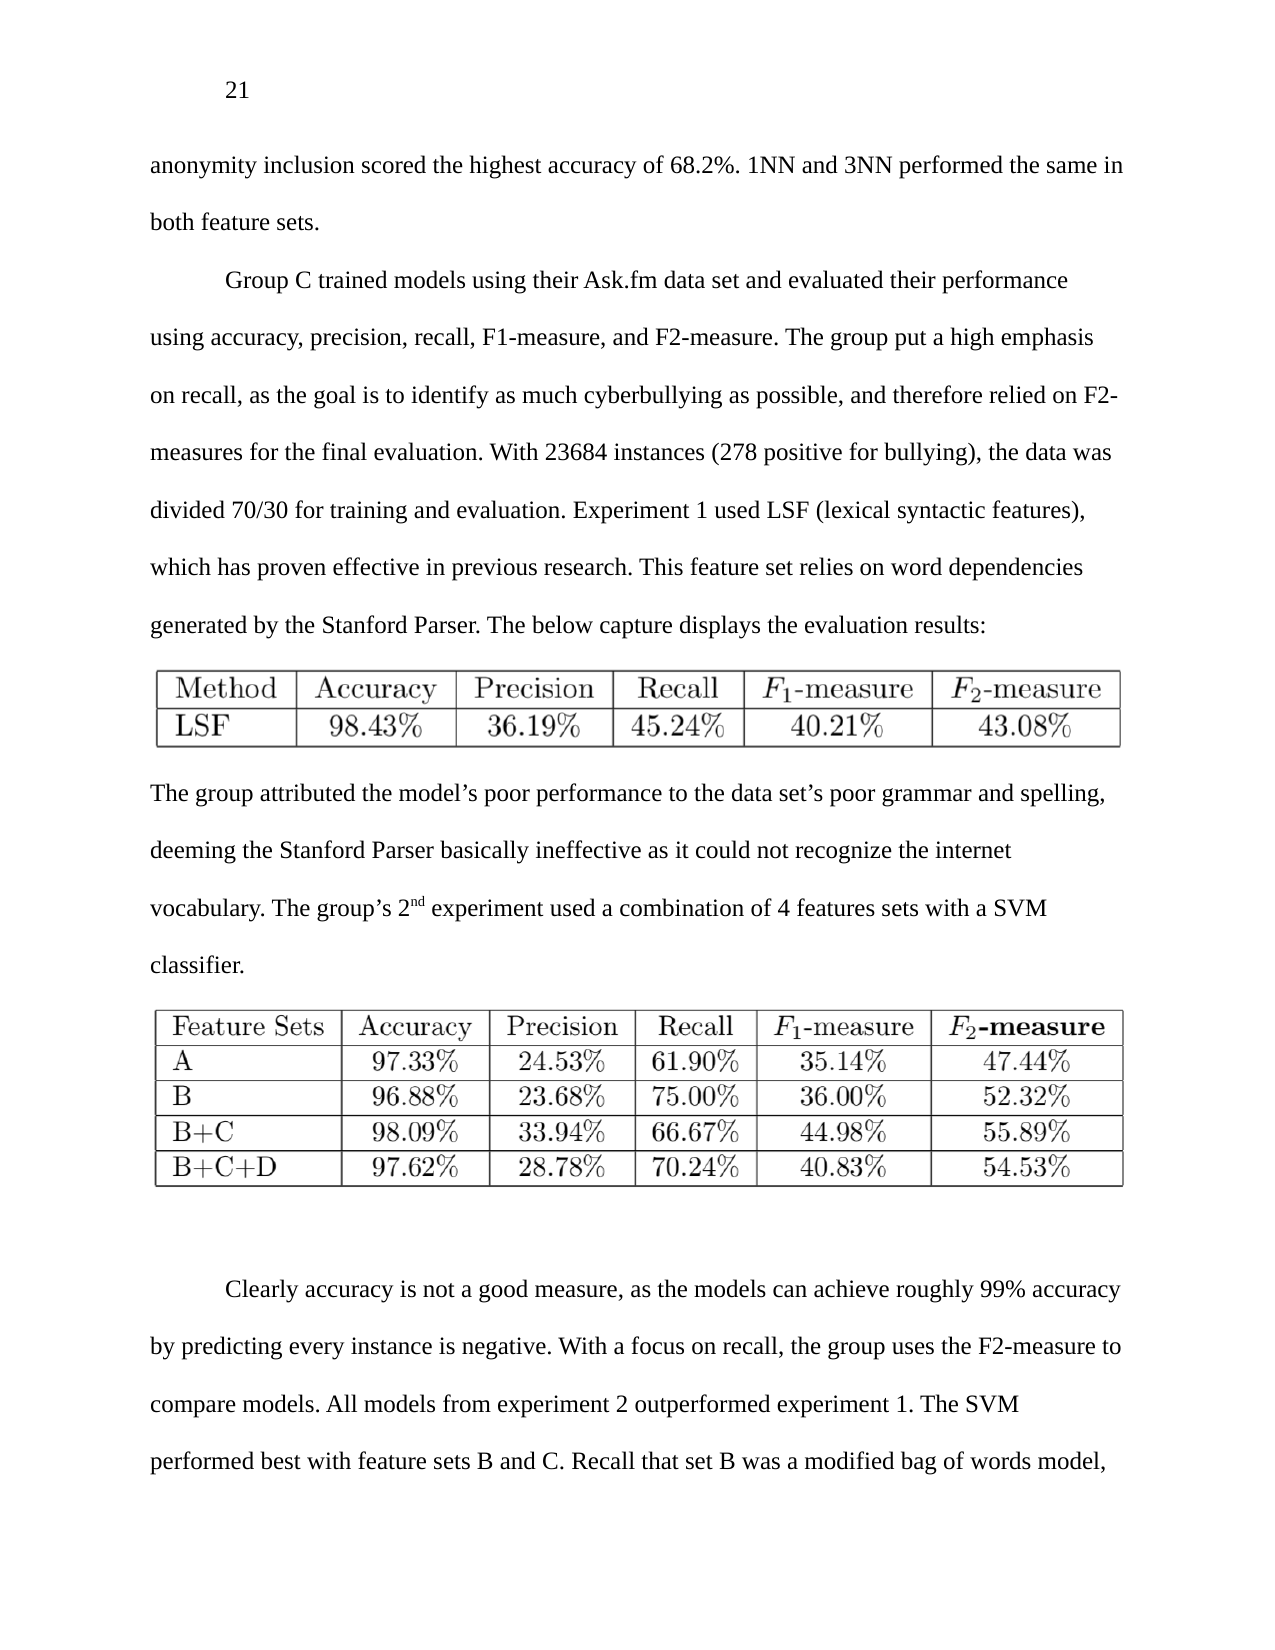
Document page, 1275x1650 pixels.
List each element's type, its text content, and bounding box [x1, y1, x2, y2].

picture [150, 667, 1125, 749]
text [150, 150, 1125, 236]
picture [150, 1007, 1125, 1188]
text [150, 1274, 1125, 1475]
text Group C trained models using their Ask.fm data set and evaluated their performance using accuracy, precision, recall, F1-measure, and F2-measure. The group put a high emphasis on recall, as the goal is to identify as much cyberbullying as possible, and therefore relied on F2-measures for the final evaluation. With 23684 instances (278 positive for bullying), the data was divided 70/30 for training and evaluation. Experiment 1 used LSF (lexical syntactic features), which has proven effective in previous research. This feature set relies on word dependencies generated by the Stanford Parser. The below capture displays the evaluation results: [150, 265, 1125, 639]
text The group attributed the model’s poor performance to the data set’s poor grammar and spelling, deeming the Stanford Parser basically ineffective as it could not recognize the internet vocabulary. The group’s 2nd experiment used a combination of 4 features sets with a SVM classifier. [150, 778, 1125, 979]
